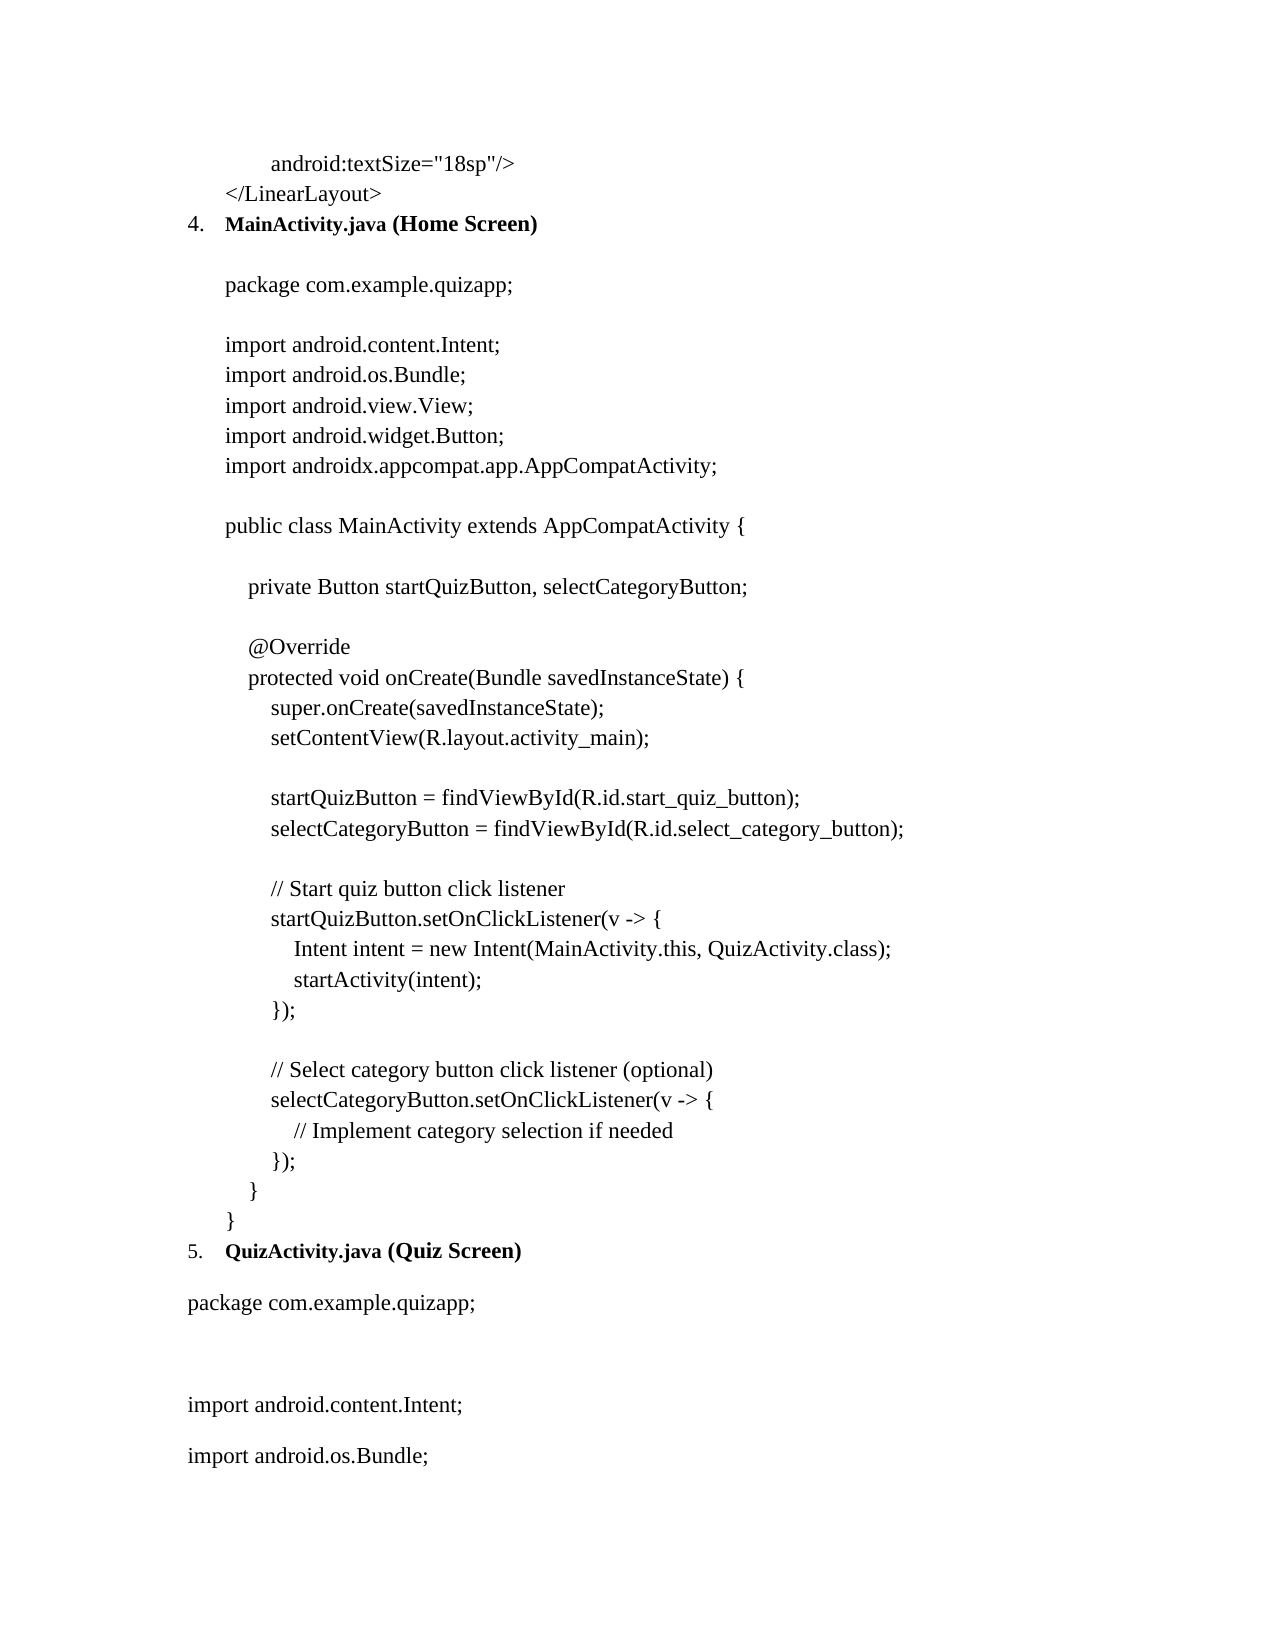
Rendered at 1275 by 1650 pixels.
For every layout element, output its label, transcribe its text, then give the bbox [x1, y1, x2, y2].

list Intent intent = new Intent(MainActivity.this, QuizActivity.class); [225, 935, 1125, 962]
list } [225, 1207, 1125, 1234]
list import android.content.Intent; [225, 331, 1125, 358]
list // Select category button click listener (optional) [225, 1056, 1125, 1083]
list import androidx.appcompat.app.AppCompatActivity; [225, 452, 1125, 478]
list super.onCreate(savedInstanceState); [225, 694, 1125, 720]
list public class MainActivity extends AppCompatActivity { [225, 512, 1125, 539]
list protected void onCreate(Bundle savedInstanceState) { [225, 663, 1125, 690]
list QuizActivity.java (Quiz Screen) [187, 1237, 1125, 1264]
list }); [225, 1147, 1125, 1173]
list import android.view.View; [225, 392, 1125, 418]
list setContentView(R.layout.activity_main); [225, 724, 1125, 750]
list </LinearLayout> [225, 180, 1125, 207]
list startQuizButton = findViewById(R.id.start_quiz_button); [225, 784, 1125, 811]
list }); [225, 996, 1125, 1022]
list selectCategoryButton.setOnClickListener(v -> { [225, 1086, 1125, 1113]
list startActivity(intent); [225, 966, 1125, 992]
list MainActivity.java (Home Screen) [187, 210, 1125, 237]
list selectCategoryButton = findViewById(R.id.select_category_button); [225, 814, 1125, 841]
list import android.widget.Button; [225, 422, 1125, 448]
text import android.content.Intent; [187, 1391, 1125, 1417]
list startQuizButton.setOnClickListener(v -> { [225, 905, 1125, 932]
text import android.os.Bundle; [187, 1442, 1125, 1468]
list // Implement category selection if needed [225, 1117, 1125, 1143]
list // Start quiz button click listener [225, 875, 1125, 901]
list package com.example.quizapp; [225, 271, 1125, 297]
list android:textSize="18sp"/> [225, 150, 1125, 176]
list @Override [225, 633, 1125, 660]
list private Button startQuizButton, selectCategoryButton; [225, 573, 1125, 599]
list } [225, 1177, 1125, 1203]
text package com.example.quizapp; [187, 1288, 1125, 1315]
list import android.os.Bundle; [225, 361, 1125, 388]
